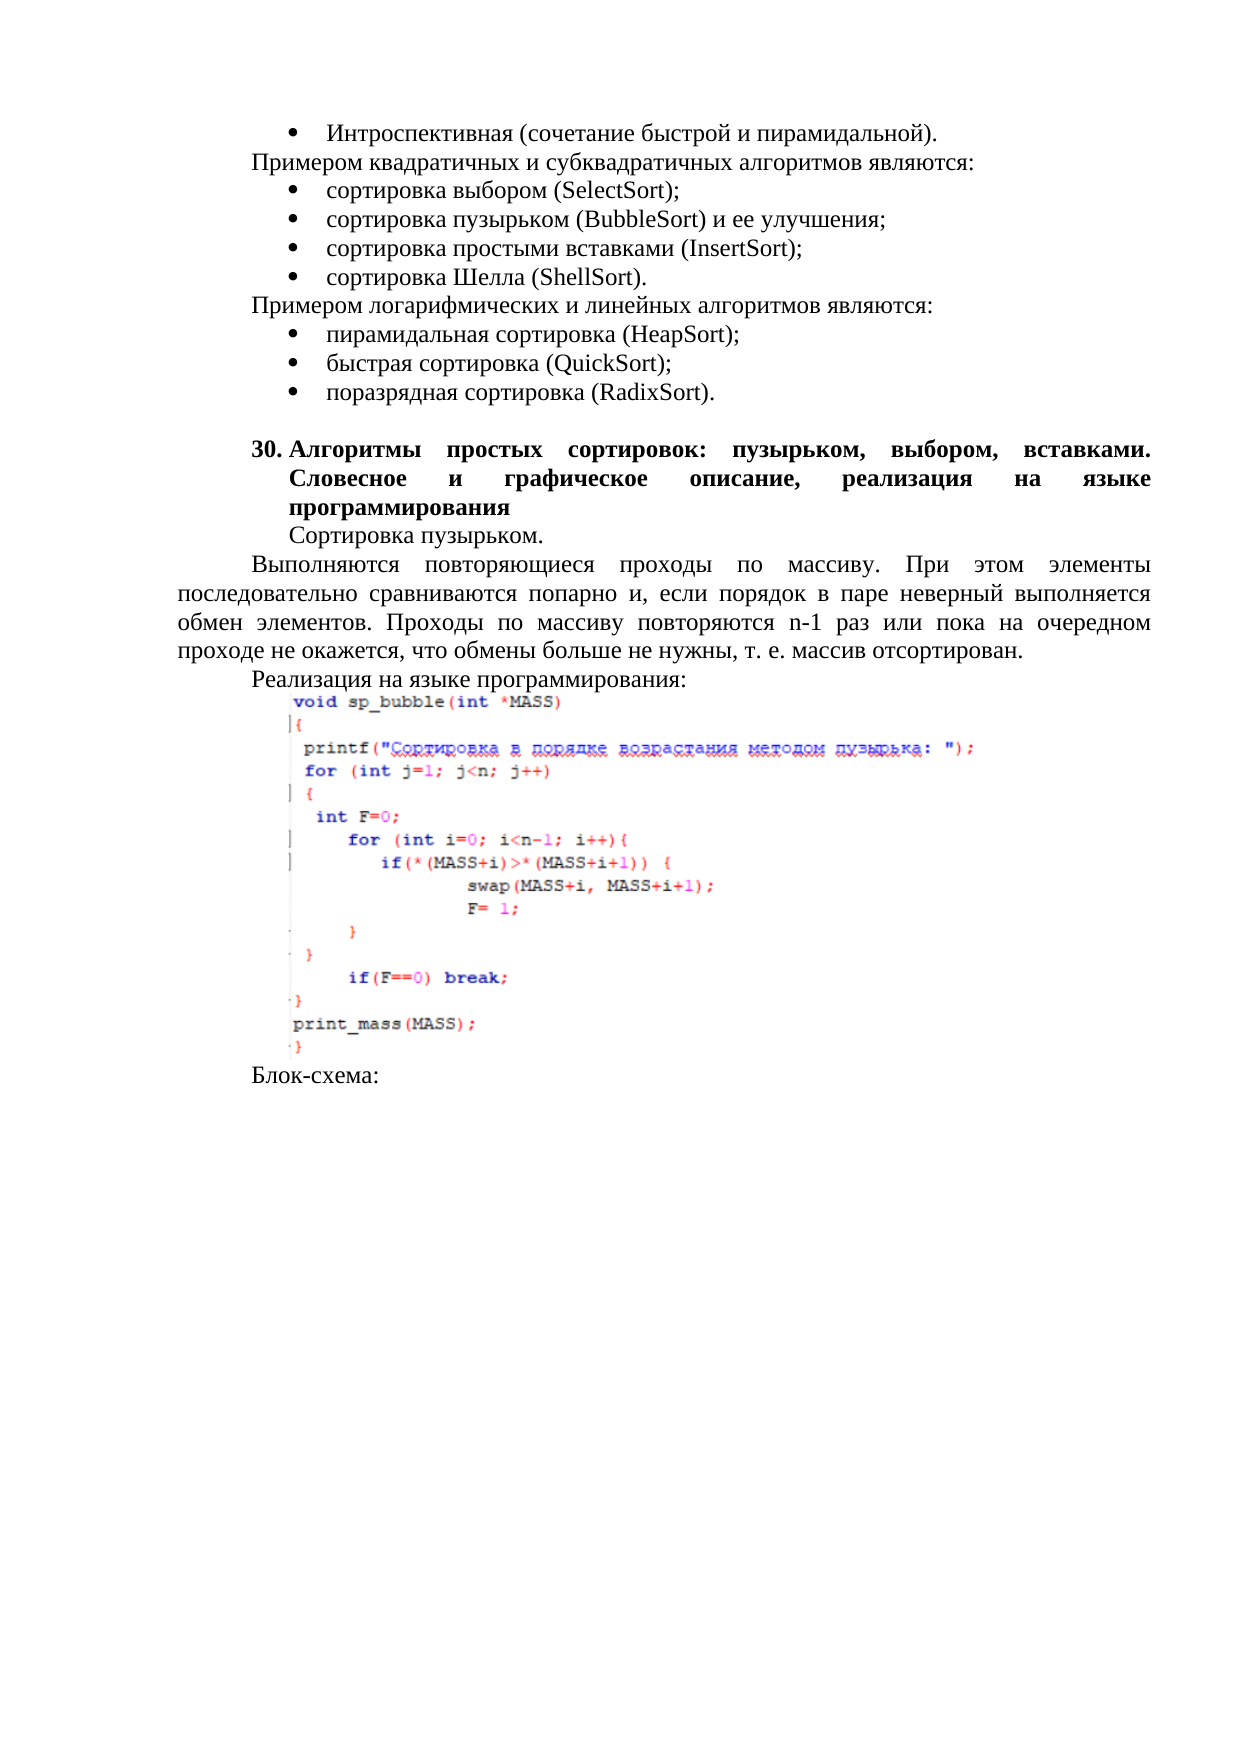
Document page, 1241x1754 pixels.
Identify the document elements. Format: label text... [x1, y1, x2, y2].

list сортировка простыми вставками (InsertSort); [288, 233, 1152, 262]
list Интроспективная (сочетание быстрой и пирамидальной). [288, 118, 1152, 147]
list Алгоритмы простых сортировок: пузырьком, выбором, вставками. Словесное и графическое описание, реализация на языке программирования [251, 434, 1152, 521]
text Примером логарифмических и линейных алгоритмов являются: [177, 291, 1152, 319]
text Выполняются повторяющиеся проходы по массиву. При этом элементы последовательно сравниваются попарно и, если порядок в паре неверный выполняется обмен элементов. Проходы по массиву повторяются n-1 раз или пока на очередном проходе не окажется, что обмены больше не нужны, т. е. массив отсортирован. [177, 549, 1152, 664]
list быстрая сортировка (QuickSort); [288, 348, 1152, 377]
picture [288, 693, 985, 1060]
text Реализация на языке программирования: [177, 664, 1152, 693]
text Блок-схема: [177, 1060, 1152, 1089]
list сортировка Шелла (ShellSort). [288, 262, 1152, 291]
list пирамидальная сортировка (HeapSort); [288, 319, 1152, 348]
text Примером квадратичных и субквадратичных алгоритмов являются: [177, 147, 1152, 176]
list сортировка пузырьком (BubbleSort) и ее улучшения; [288, 204, 1152, 233]
list Сортировка пузырьком. [288, 521, 1152, 549]
list сортировка выбором (SelectSort); [288, 176, 1152, 204]
list поразрядная сортировка (RadixSort). [288, 377, 1152, 406]
